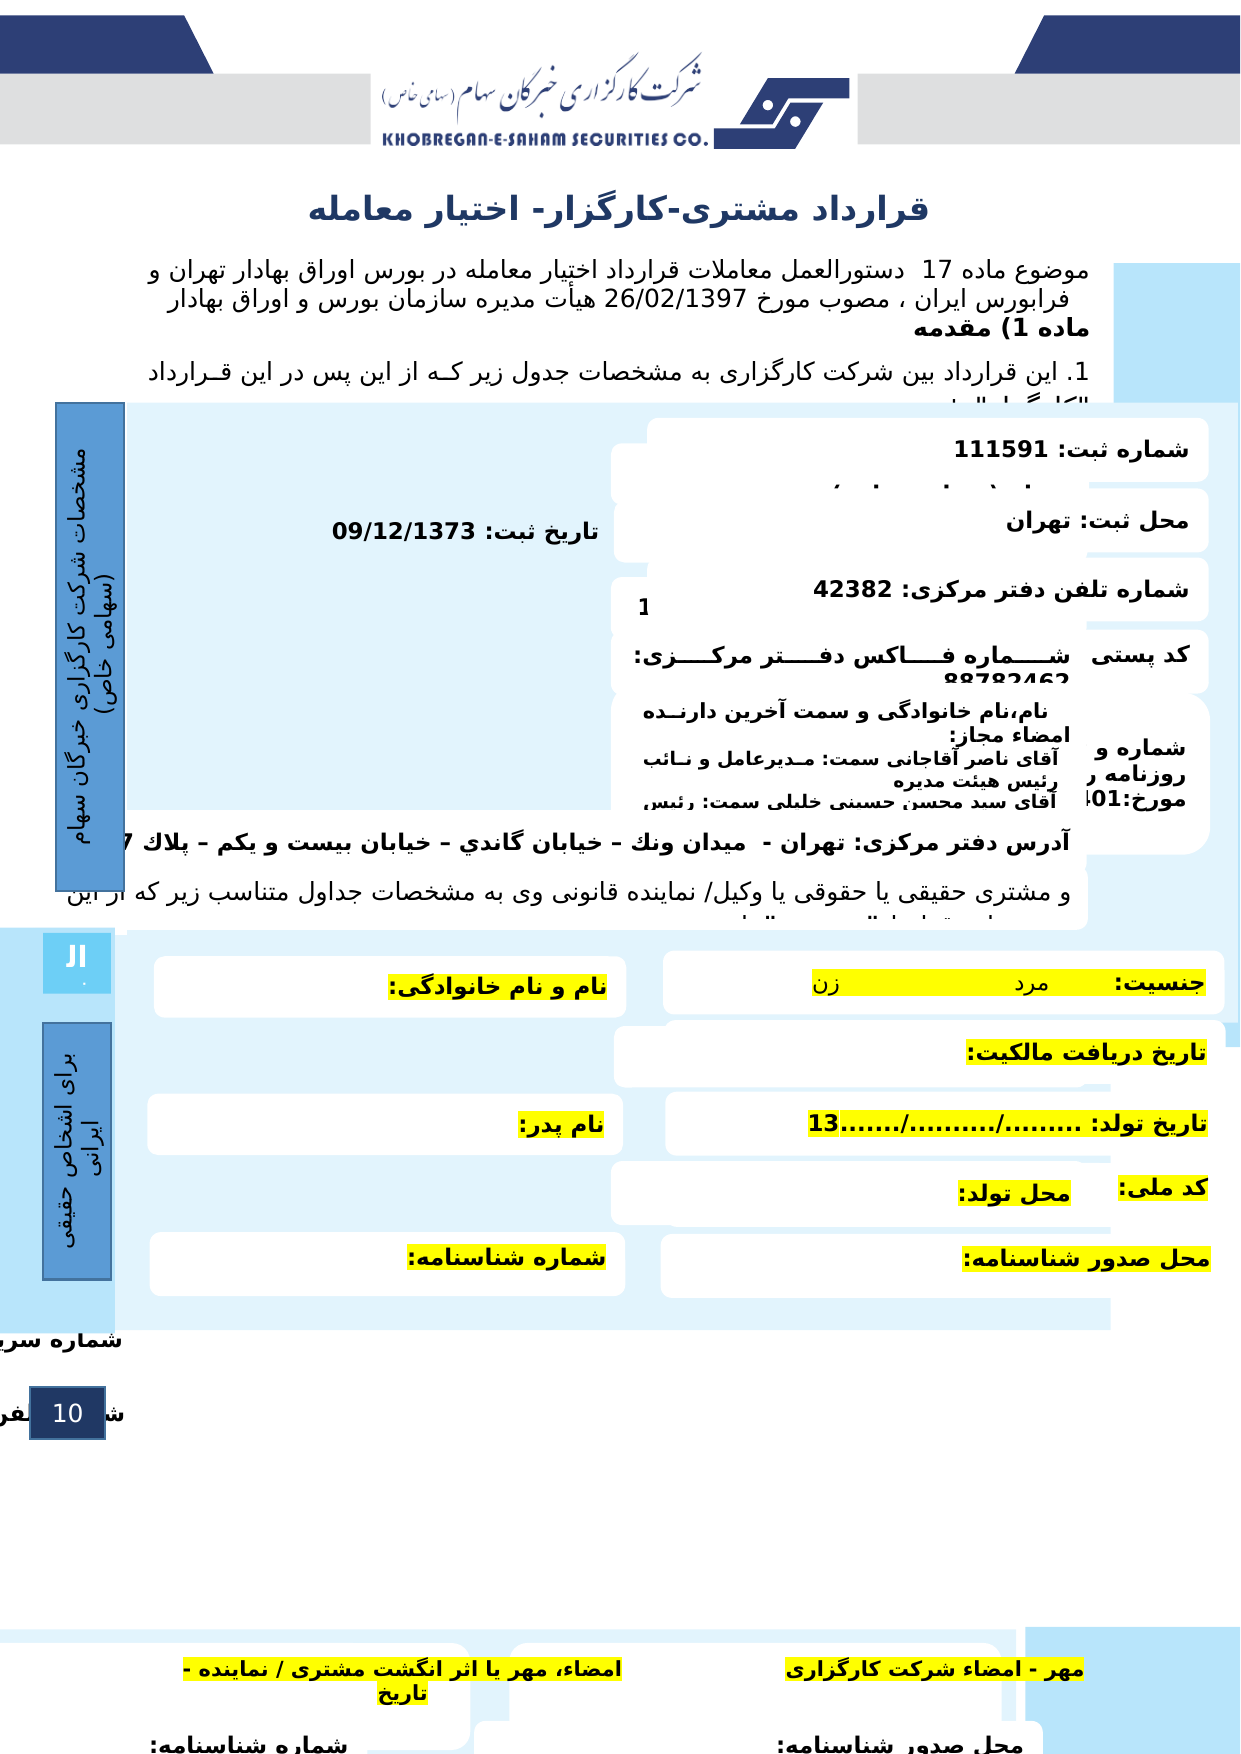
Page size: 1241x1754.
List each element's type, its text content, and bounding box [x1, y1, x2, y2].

text 1. این قرارداد بین شرکت کارگزاری به مشخصات جدول زیر که از این پس در این قرارداد "کارگزار" نامیده می‌شود: [148, 357, 1090, 402]
text ماده 1) مقدمه [148, 313, 1090, 343]
text موضوع ماده 17 دستورالعمل معاملات قرارداد اختیار معامله در بورس اوراق بهادار تهران و فرابورس ایران ، مصوب مورخ 26/02/1397 هیأت مدیره سازمان بورس و اوراق بهادار [148, 255, 1090, 313]
picture [382, 51, 708, 146]
text قرارداد مشتری-کارگزار- اختیار معامله [148, 190, 1090, 229]
